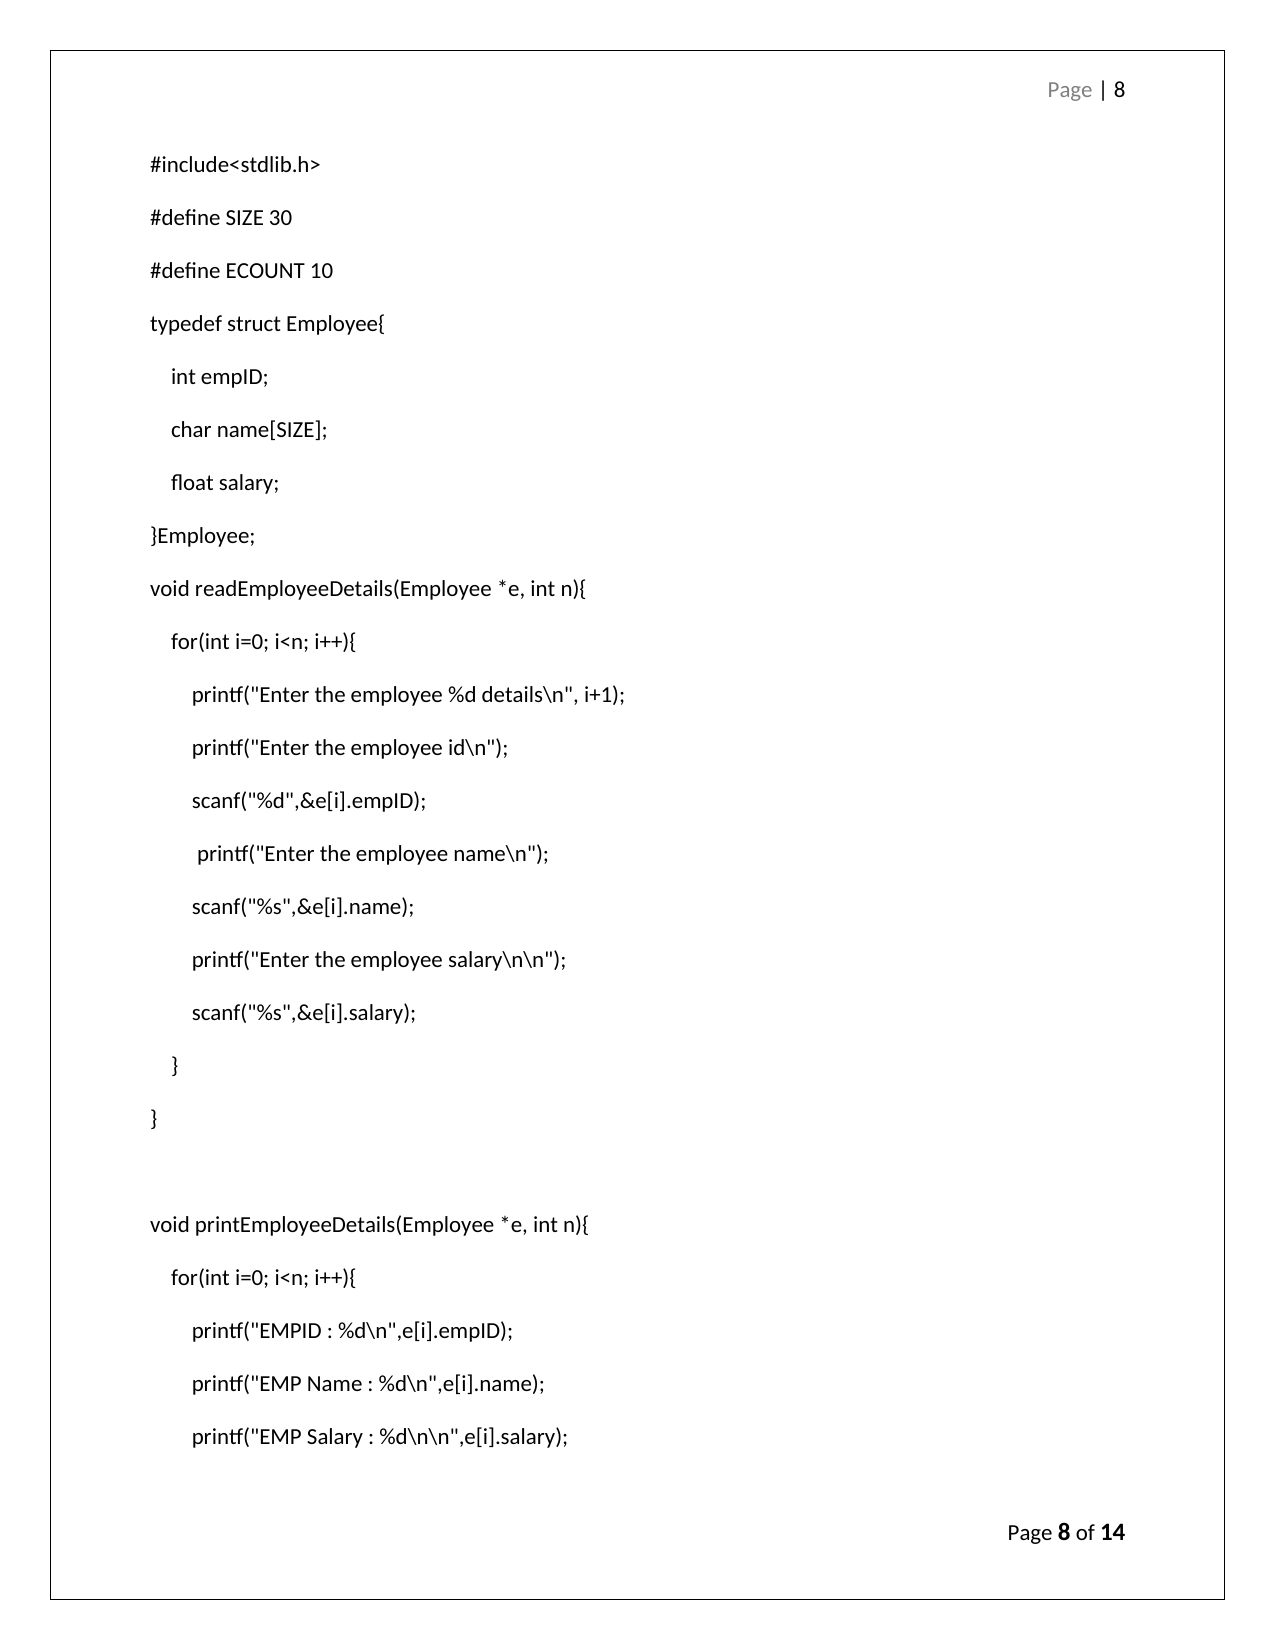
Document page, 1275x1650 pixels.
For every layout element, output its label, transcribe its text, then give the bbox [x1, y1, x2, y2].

text #define SIZE 30 [150, 203, 1125, 231]
text for(int i=0; i<n; i++){ [150, 1263, 1125, 1291]
text #include<stdlib.h> [150, 150, 1125, 178]
text printf("Enter the employee salary\n\n"); [150, 945, 1125, 973]
text printf("Enter the employee %d details\n", i+1); [150, 680, 1125, 708]
text void printEmployeeDetails(Employee *e, int n){ [150, 1210, 1125, 1238]
text #define ECOUNT 10 [150, 256, 1125, 284]
text printf("Enter the employee id\n"); [150, 733, 1125, 761]
text printf("EMPID : %d\n",e[i].empID); [150, 1316, 1125, 1344]
text scanf("%s",&e[i].name); [150, 892, 1125, 920]
text float salary; [150, 468, 1125, 496]
text for(int i=0; i<n; i++){ [150, 627, 1125, 655]
text scanf("%s",&e[i].salary); [150, 998, 1125, 1026]
text typedef struct Employee{ [150, 309, 1125, 337]
text int empID; [150, 362, 1125, 390]
text printf("EMP Salary : %d\n\n",e[i].salary); [150, 1422, 1125, 1451]
text printf("Enter the employee name\n"); [150, 839, 1125, 867]
text printf("EMP Name : %d\n",e[i].name); [150, 1369, 1125, 1397]
text void readEmployeeDetails(Employee *e, int n){ [150, 574, 1125, 602]
text scanf("%d",&e[i].empID); [150, 786, 1125, 814]
text char name[SIZE]; [150, 415, 1125, 443]
text } [150, 1104, 1125, 1132]
text } [150, 1051, 1125, 1079]
text }Employee; [150, 521, 1125, 549]
